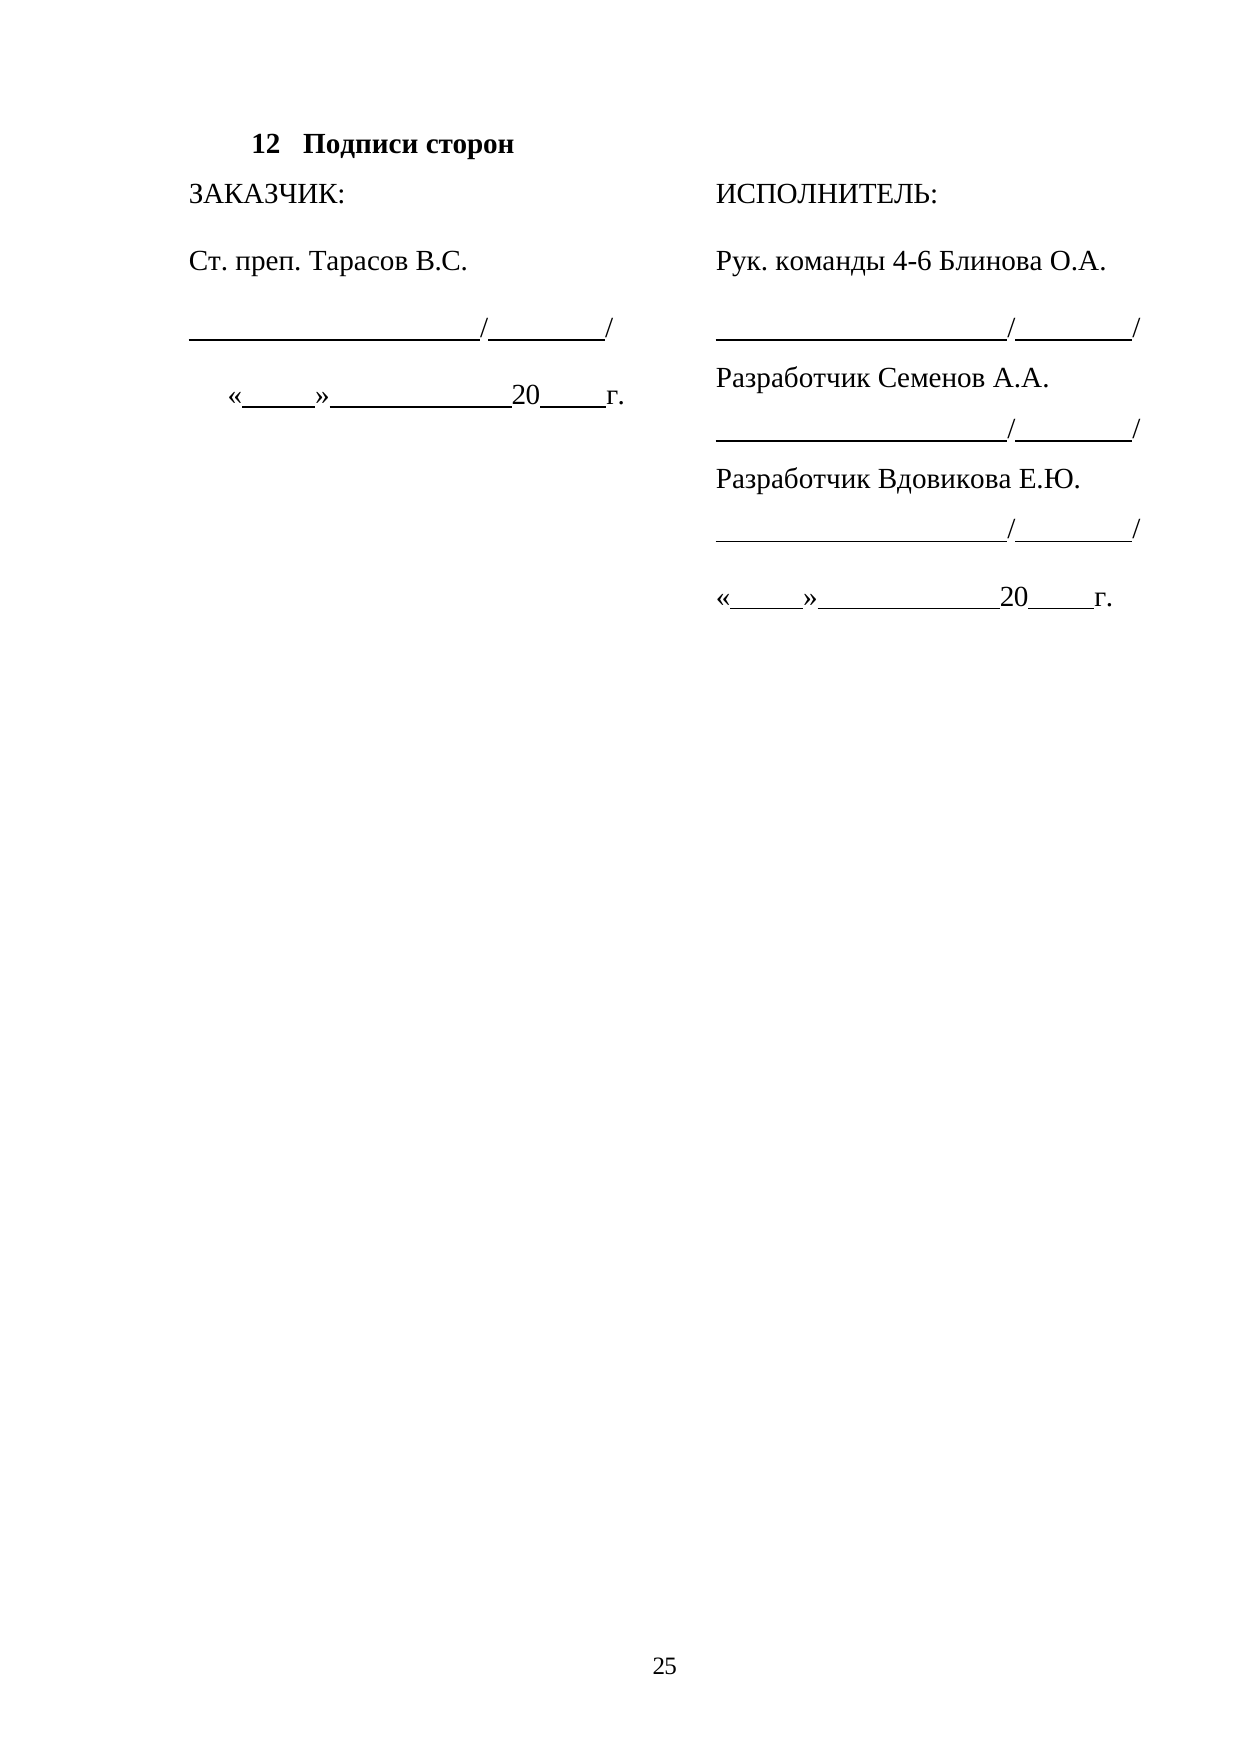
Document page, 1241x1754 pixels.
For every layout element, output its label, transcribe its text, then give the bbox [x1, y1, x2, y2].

table_header ЗАКАЗЧИК: Ст. преп. Тарасов В.С. / / « » 20 г. [183, 176, 664, 661]
table_header ИСПОЛНИТЕЛЬ: Рук. команды 4-6 Блинова О.А. / / Разработчик Семенов А.А. / / Разработчик Вдовикова Е.Ю. / / « » 20 г. [664, 176, 1145, 661]
subtitle Подписи сторон [214, 126, 1151, 159]
